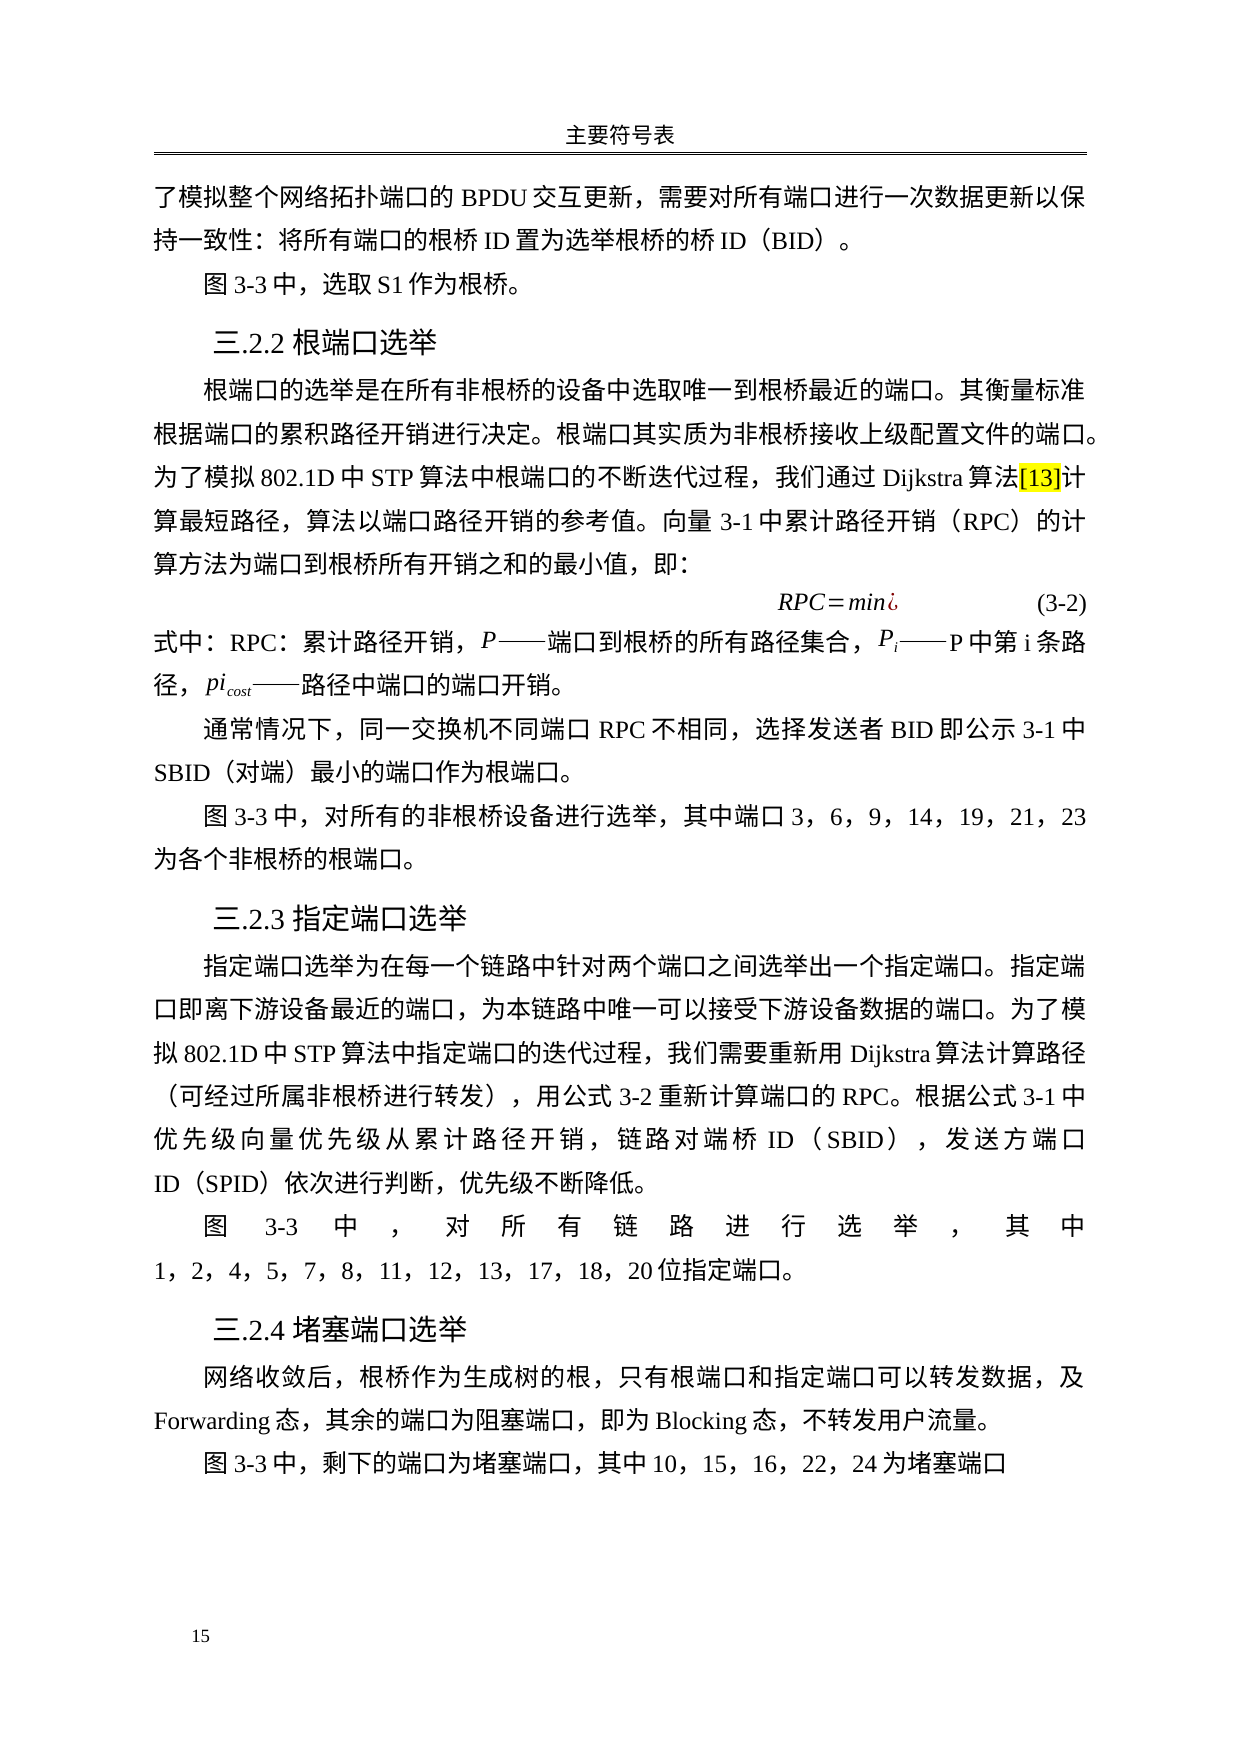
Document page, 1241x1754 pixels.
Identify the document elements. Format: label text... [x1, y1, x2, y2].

text 网络收敛后，根桥作为生成树的根，只有根端口和指定端口可以转发数据，及Forwarding态，其余的端口为阻塞端口，即为Blocking态，不转发用户流量。 [153, 1357, 1087, 1437]
subtitle 堵塞端口选举 [153, 1306, 1087, 1348]
subtitle 根端口选举 [153, 320, 1087, 362]
text 图3-3中，对所有链路进行选举，其中1，2，4，5，7，8，11，12，13，17，18，20位指定端口。 [153, 1207, 1087, 1287]
text 式中：RPC：累计路径开销，——端口到根桥的所有路径集合，——P中第i条路径，——路径中端口的端口开销。 [153, 622, 1087, 702]
text 图3-3中，剩下的端口为堵塞端口，其中10，15，16，22，24为堵塞端口 [153, 1444, 1087, 1480]
text 根端口的选举是在所有非根桥的设备中选取唯一到根桥最近的端口。其衡量标准根据端口的累积路径开销进行决定。根端口其实质为非根桥接收上级配置文件的端口。为了模拟802.1D中STP算法中根端口的不断迭代过程，我们通过Dijkstra算法[13]计算最短路径，算法以端口路径开销的参考值。向量3-1中累计路径开销（RPC）的计算方法为端口到根桥所有开销之和的最小值，即： [153, 371, 1087, 581]
text (3-2) [153, 588, 1087, 617]
text 图3-3中，选取S1作为根桥。 [153, 264, 1087, 300]
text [153, 177, 1087, 257]
text 通常情况下，同一交换机不同端口RPC不相同，选择发送者BID即公示3-1中SBID（对端）最小的端口作为根端口。 [153, 709, 1087, 789]
text 图3-3中，对所有的非根桥设备进行选举，其中端口3，6，9，14，19，21，23为各个非根桥的根端口。 [153, 796, 1087, 876]
subtitle 指定端口选举 [153, 896, 1087, 938]
text 指定端口选举为在每一个链路中针对两个端口之间选举出一个指定端口。指定端口即离下游设备最近的端口，为本链路中唯一可以接受下游设备数据的端口。为了模拟802.1D中STP算法中指定端口的迭代过程，我们需要重新用Dijkstra算法计算路径（可经过所属非根桥进行转发），用公式3-2重新计算端口的RPC。根据公式3-1中优先级向量优先级从累计路径开销，链路对端桥ID（SBID），发送方端口ID（SPID）依次进行判断，优先级不断降低。 [153, 946, 1087, 1200]
